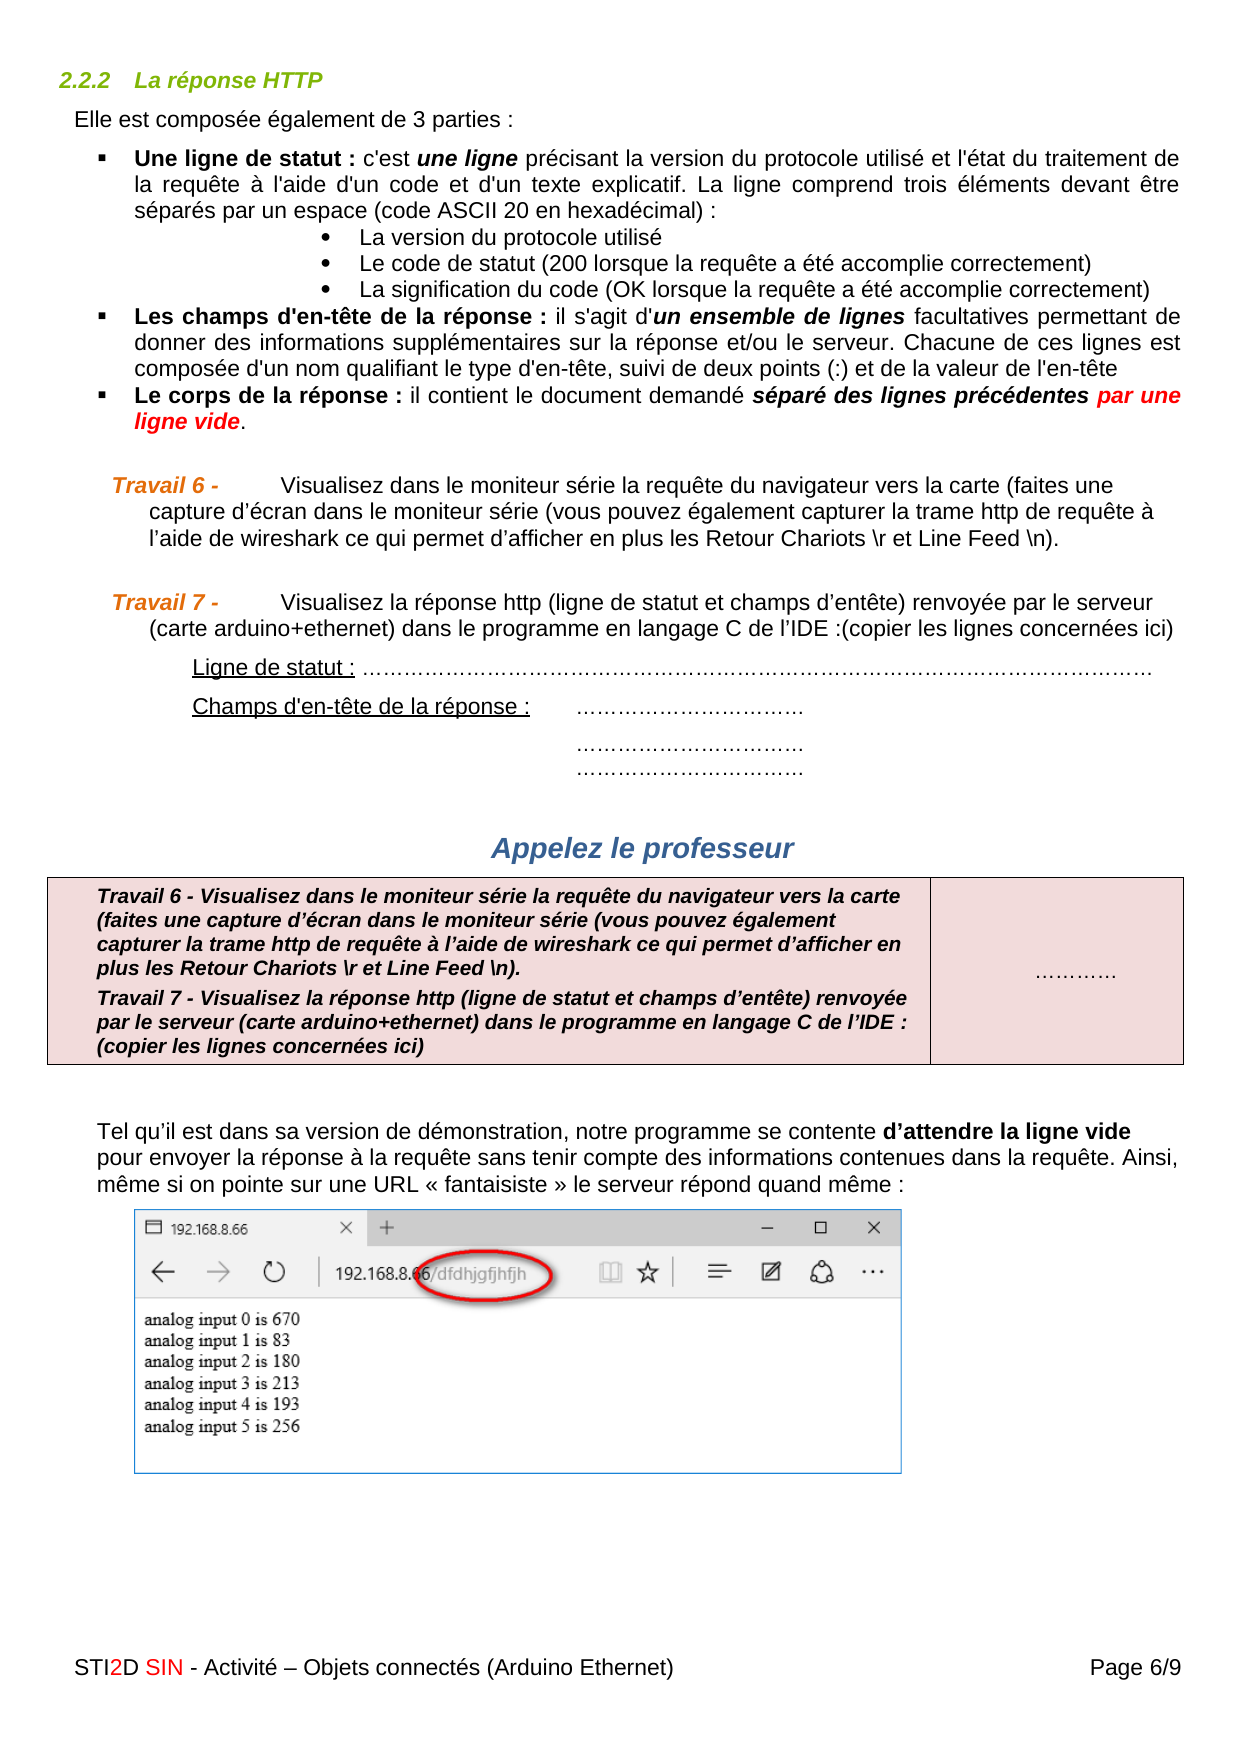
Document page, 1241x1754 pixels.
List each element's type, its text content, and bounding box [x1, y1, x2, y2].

text Tel qu’il est dans sa version de démonstration, notre programme se contente d’attendre la ligne vide pour envoyer la réponse à la requête sans tenir compte des informations contenues dans la requête. Ainsi, même si on pointe sur une URL « fantaisiste » le serveur répond quand même : [97, 1118, 1181, 1197]
text Elle est composée également de 3 parties : [59, 106, 1181, 132]
text …………………………… [192, 731, 1181, 755]
text Ligne de statut : …………………………………………………………………………………………………… [192, 654, 1181, 680]
table_header Travail 6 - Visualisez dans le moniteur série la requête du navigateur vers la carte (faites une capture d’écran dans le moniteur série (vous pouvez également capturer la trame http de requête à l’aide de wireshark ce qui permet d’afficher en plus les Retour Chariots \r et Line Feed \n). Travail 7 - Visualisez la réponse http (ligne de statut et champs d’entête) renvoyée par le serveur (carte arduino+ethernet) dans le programme en langage C de l’IDE :(copier les lignes concernées ici) [48, 878, 930, 1064]
list La version du protocole utilisé [322, 224, 1181, 250]
list La signification du code (OK lorsque la requête a été accomplie correctement) [322, 276, 1181, 303]
subtitle La réponse HTTP [59, 67, 1181, 93]
list Une ligne de statut : c'est une ligne précisant la version du protocole utilisé et l'état du traitement de la requête à l'aide d'un code et d'un texte explicatif. La ligne comprend trois éléments devant être séparés par un espace (code ASCII 20 en hexadécimal) : [97, 144, 1181, 224]
list Le corps de la réponse : il contient le document demandé séparé des lignes précédentes par une ligne vide. [97, 382, 1181, 434]
list Visualisez dans le moniteur série la requête du navigateur vers la carte (faites une capture d’écran dans le moniteur série (vous pouvez également capturer la trame http de requête à l’aide de wireshark ce qui permet d’afficher en plus les Retour Chariots \r et Line Feed \n). [111, 472, 1181, 551]
list Les champs d'en-tête de la réponse : il s'agit d'un ensemble de lignes facultatives permettant de donner des informations supplémentaires sur la réponse et/ou le serveur. Chacune de ces lignes est composée d'un nom qualifiant le type d'en-tête, suivi de deux points (:) et de la valeur de l'en-tête [97, 303, 1181, 382]
list Visualisez la réponse http (ligne de statut et champs d’entête) renvoyée par le serveur (carte arduino+ethernet) dans le programme en langage C de l’IDE :(copier les lignes concernées ici) [111, 588, 1181, 641]
text Champs d'en-tête de la réponse : …………………………… [192, 693, 1181, 719]
list Appelez le professeur [59, 831, 1181, 864]
table_header ………… [931, 878, 1183, 1064]
list Le code de statut (200 lorsque la requête a été accomplie correctement) [322, 250, 1181, 276]
text …………………………… [192, 755, 1181, 779]
picture [134, 1209, 902, 1474]
